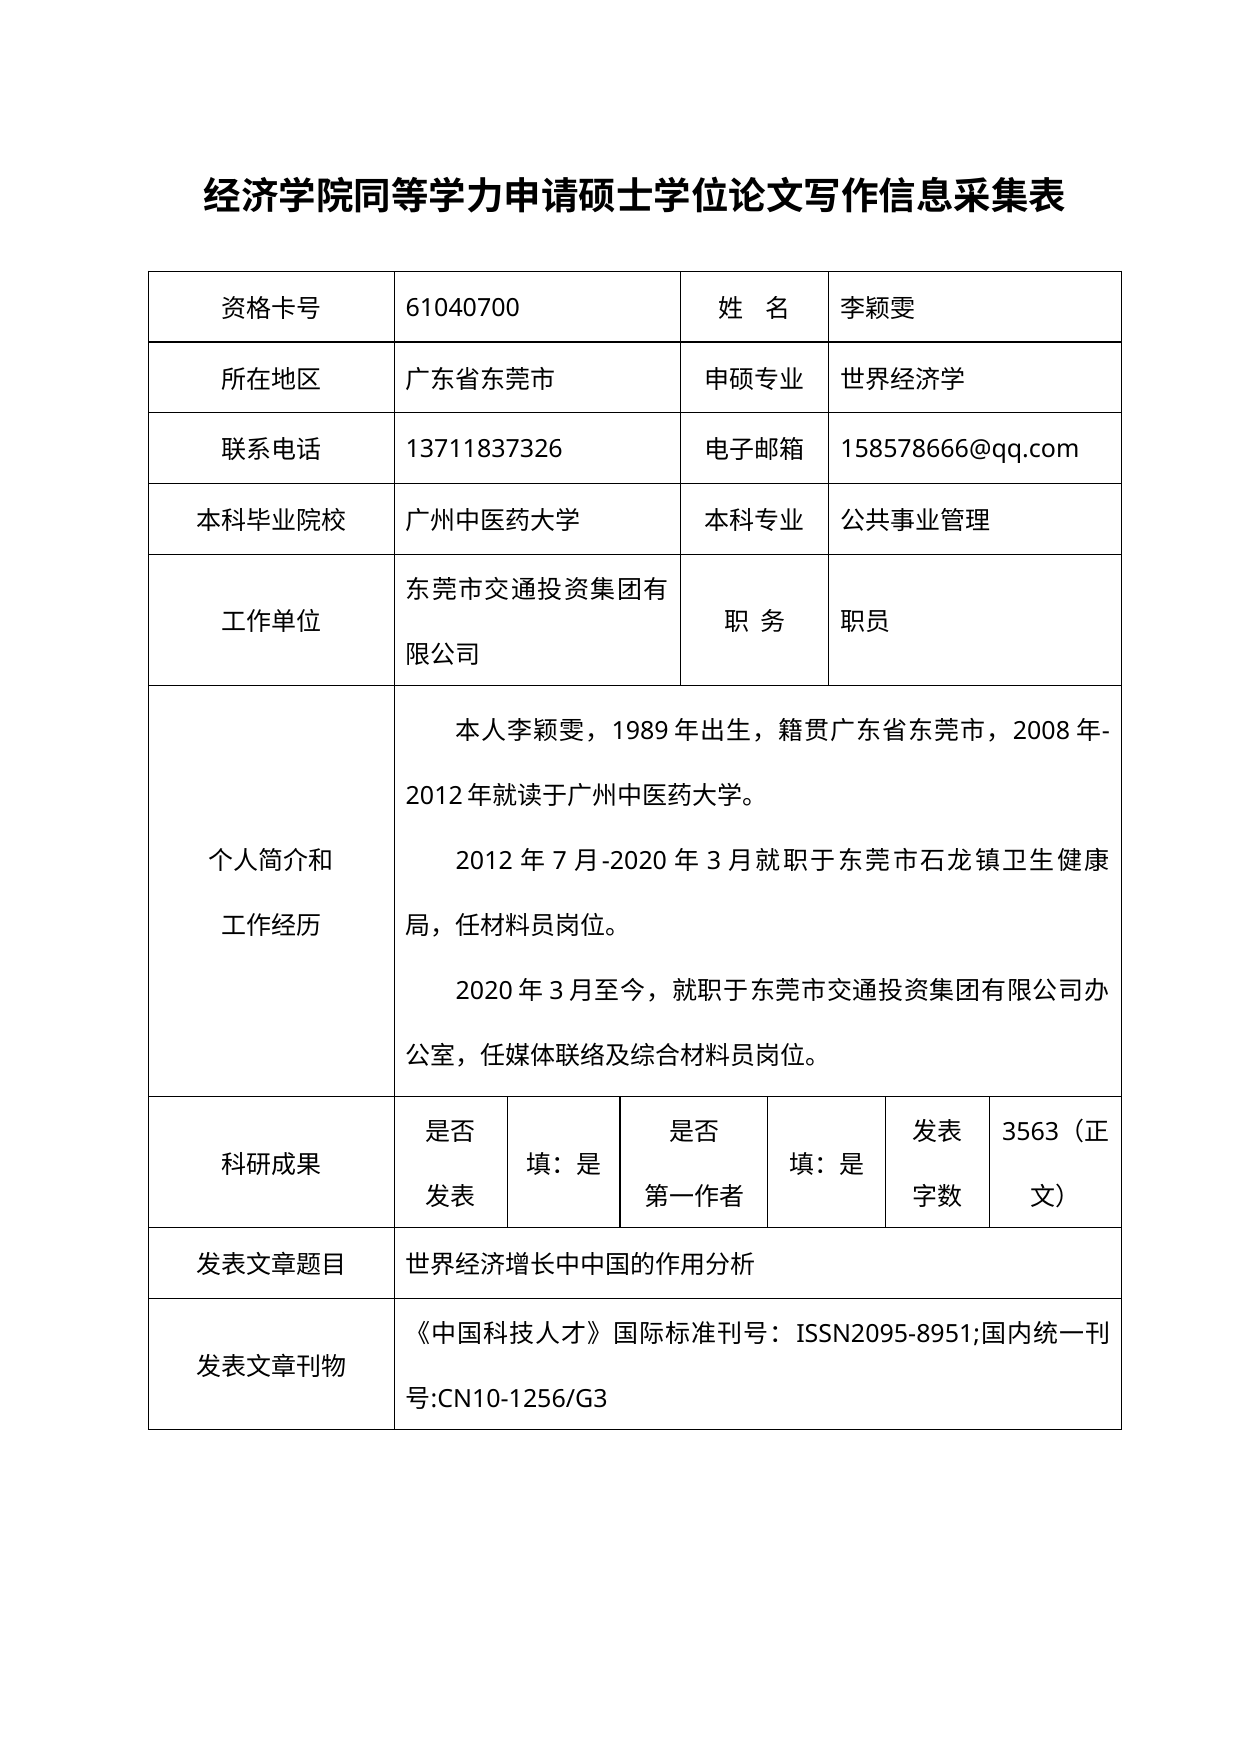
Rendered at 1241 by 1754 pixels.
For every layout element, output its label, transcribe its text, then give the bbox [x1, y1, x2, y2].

table_cell 填：是 [768, 1097, 885, 1227]
table_cell 158578666@qq.com [829, 413, 1121, 483]
table_cell 职 务 [681, 555, 828, 685]
table_cell 公共事业管理 [829, 484, 1121, 554]
table_cell 本科专业 [681, 484, 828, 554]
table_cell 广东省东莞市 [395, 343, 680, 412]
table_cell 本人李颖雯，1989年出生，籍贯广东省东莞市，2008年-2012年就读于广州中医药大学。 2012年7月-2020年3月就职于东莞市石龙镇卫生健康局，任材料员岗位。 2020年3月至今，就职于东莞市交通投资集团有限公司办公室，任媒体联络及综合材料员岗位。 [395, 686, 1121, 1096]
table_cell 所在地区 [149, 343, 394, 412]
table_cell 申硕专业 [681, 343, 828, 412]
table_cell 发表文章题目 [149, 1228, 394, 1298]
table_cell 发表文章刊物 [149, 1299, 394, 1429]
table_cell 发表 字数 [886, 1097, 989, 1227]
table_cell 科研成果 [149, 1097, 394, 1227]
table_header 李颖雯 [829, 272, 1121, 341]
table_cell 个人简介和 工作经历 [149, 686, 394, 1096]
table_header 资格卡号 [149, 272, 394, 341]
text 经济学院同等学力申请硕士学位论文写作信息采集表 [148, 161, 1122, 226]
table_cell 电子邮箱 [681, 413, 828, 483]
table_cell 职员 [829, 555, 1121, 685]
table_cell 工作单位 [149, 555, 394, 685]
table_cell 广州中医药大学 [395, 484, 680, 554]
table_cell 13711837326 [395, 413, 680, 483]
table_cell 世界经济增长中中国的作用分析 [395, 1228, 1121, 1298]
table_cell 联系电话 [149, 413, 394, 483]
table_cell 填：是 [508, 1097, 619, 1227]
table_cell 是否 第一作者 [621, 1097, 767, 1227]
table_cell 是否 发表 [395, 1097, 507, 1227]
table_cell 世界经济学 [829, 343, 1121, 412]
table_cell 东莞市交通投资集团有限公司 [395, 555, 680, 685]
table_cell 本科毕业院校 [149, 484, 394, 554]
table_cell 《中国科技人才》国际标准刊号：ISSN2095-8951;国内统一刊号:CN10-1256/G3 [395, 1299, 1121, 1429]
table_header 61040700 [395, 272, 680, 341]
table_cell 3563（正文） [990, 1097, 1121, 1227]
table_header 姓 名 [681, 272, 828, 341]
